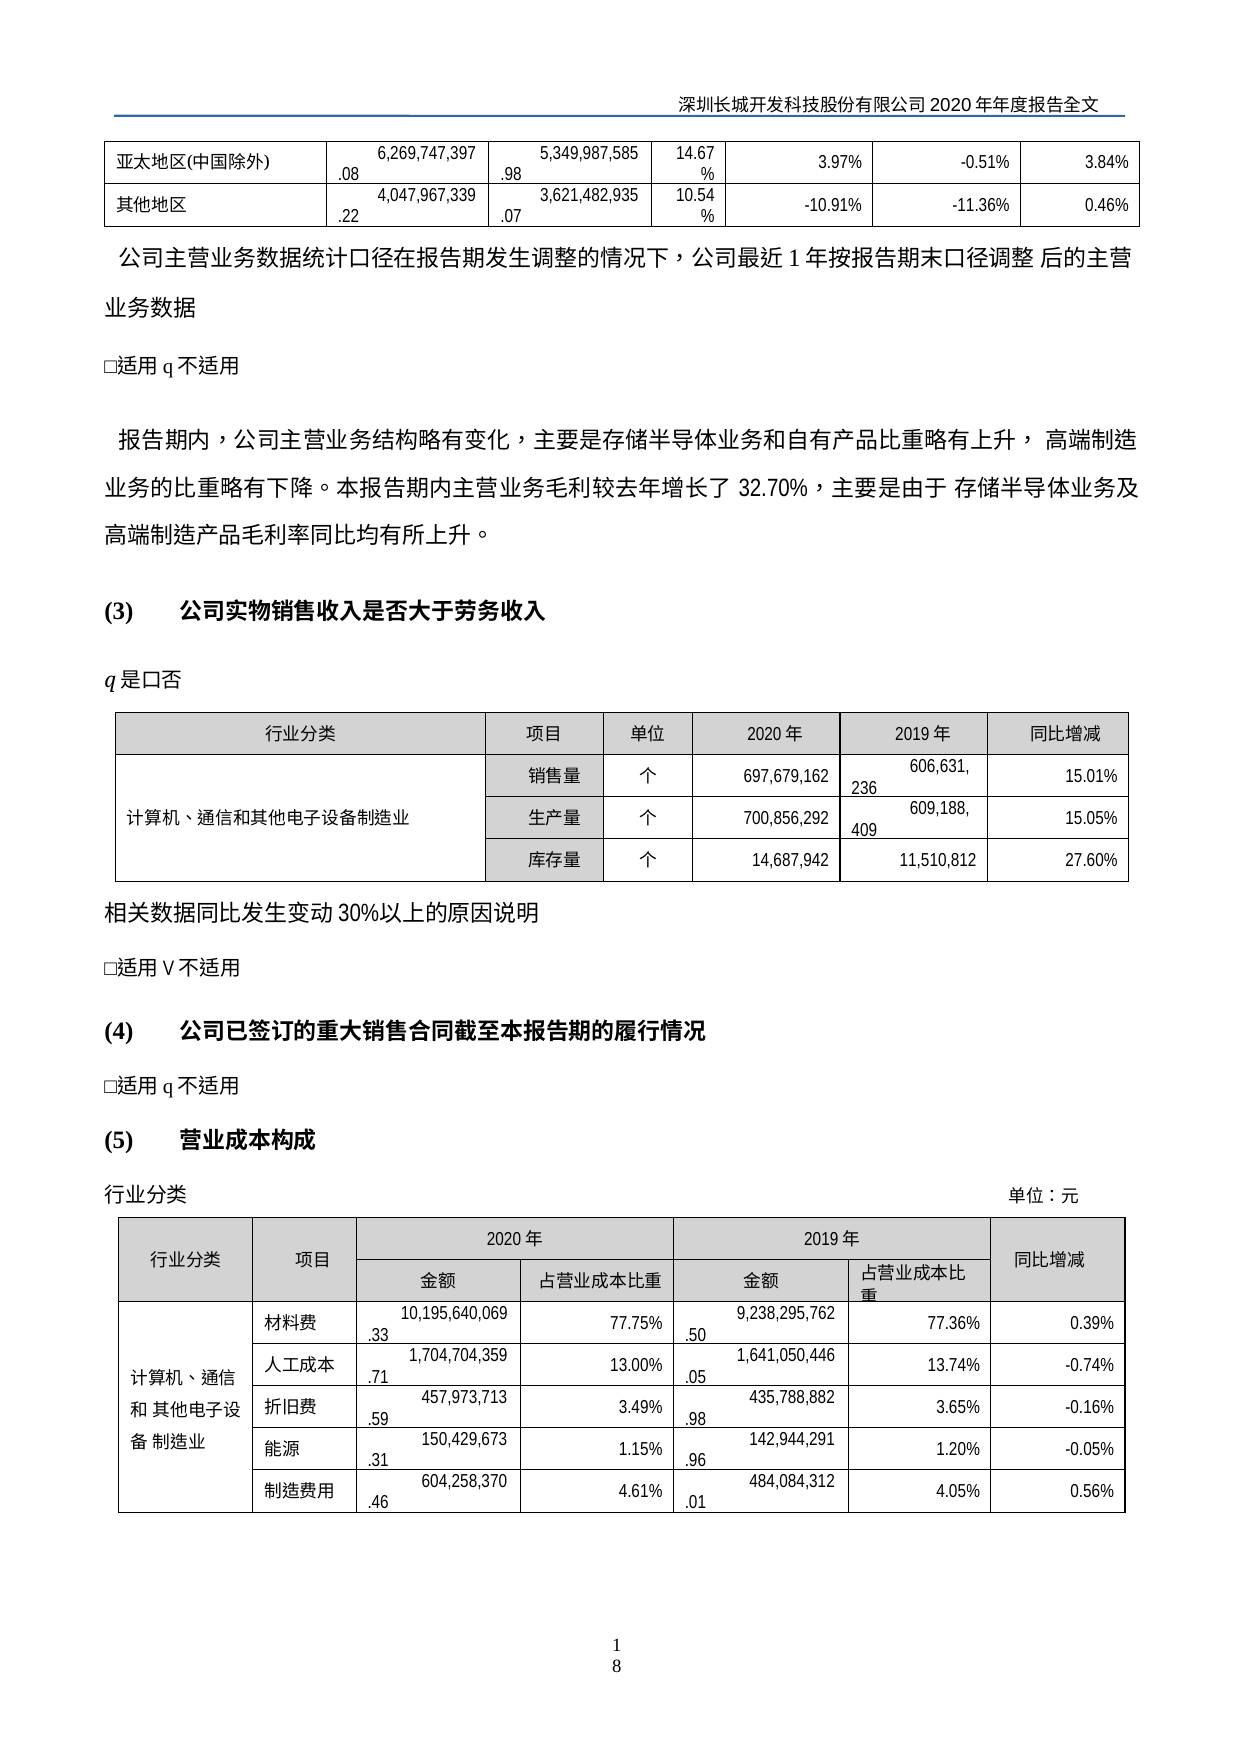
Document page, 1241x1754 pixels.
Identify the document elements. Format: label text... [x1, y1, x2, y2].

table_cell 77.75% [521, 1302, 673, 1343]
table_cell 13.74% [849, 1344, 990, 1385]
table_cell 15.05% [988, 797, 1128, 838]
table_cell 700,856,292 [693, 797, 839, 838]
text □适用q不适用 [104, 1071, 1140, 1099]
table_cell 11,510,812 [841, 839, 987, 881]
table_cell 折旧费 [253, 1386, 356, 1427]
table_cell 3.49% [521, 1386, 673, 1427]
table_cell 15.01% [988, 755, 1128, 796]
table_cell 销售量 [486, 755, 603, 796]
table_cell 3.97% [726, 142, 872, 183]
table_cell 10.54% [652, 184, 725, 226]
table_header 2019 年 [674, 1218, 990, 1259]
table_cell 金额 [674, 1260, 848, 1301]
table_cell 604,258,370.46 [357, 1470, 520, 1512]
table_cell 0.39% [991, 1302, 1124, 1343]
table_cell 435,788,882.98 [674, 1386, 848, 1427]
text q是口否 [104, 647, 1140, 697]
table_cell 材料费 [253, 1302, 356, 1343]
list 公司已签订的重大销售合同截至本报告期的履行情况 [104, 1014, 1140, 1046]
table_header 项目 [253, 1218, 356, 1301]
table_cell 150,429,673.31 [357, 1428, 520, 1469]
table_cell 计算机、通信和 其他电子设备 制造业 [119, 1302, 252, 1512]
table_cell 6,269,747,397.08 [327, 142, 488, 183]
table_cell 1,641,050,446.05 [674, 1344, 848, 1385]
list 公司实物销售收入是否大于劳务收入 [104, 594, 1140, 626]
table_header 单位 [604, 713, 692, 754]
table_cell -0.16% [991, 1386, 1124, 1427]
table_cell 1.15% [521, 1428, 673, 1469]
table_header 2020 年 [357, 1218, 673, 1259]
text □适用q不适用 [104, 352, 1140, 380]
table_cell 9,238,295,762.50 [674, 1302, 848, 1343]
table_cell -0.51% [873, 142, 1020, 183]
table_cell 1.20% [849, 1428, 990, 1469]
table_cell 3,621,482,935.07 [489, 184, 651, 226]
table_cell 142,944,291.96 [674, 1428, 848, 1469]
table_cell -0.05% [991, 1428, 1124, 1469]
table_cell 个 [604, 839, 692, 881]
text 行业分类 单位：元 [104, 1181, 1140, 1209]
table_cell 能源 [253, 1428, 356, 1469]
table_cell 生产量 [486, 797, 603, 838]
table_cell 77.36% [849, 1302, 990, 1343]
table_cell 457,973,713.59 [357, 1386, 520, 1427]
table_cell 个 [604, 755, 692, 796]
list 营业成本构成 [104, 1124, 1140, 1156]
table_cell -11.36% [873, 184, 1020, 226]
text 相关数据同比发生变动30%以上的原因说明 [104, 897, 1140, 928]
table_cell 10,195,640,069.33 [357, 1302, 520, 1343]
table_header 同比增减 [991, 1218, 1124, 1301]
table_cell 3.84% [1021, 142, 1139, 183]
table_cell 3.65% [849, 1386, 990, 1427]
table_cell 占营业成本比重 [849, 1260, 990, 1301]
table_cell 人工成本 [253, 1344, 356, 1385]
table_cell 库存量 [486, 839, 603, 881]
text 报告期内，公司主营业务结构略有变化，主要是存储半导体业务和自有产品比重略有上升， 高端制造业务的比重略有下降。本报告期内主营业务毛利较去年增长了 32.70%，主要是由于 存储半导体业务及高端制造产品毛利率同比均有所上升。 [104, 411, 1140, 553]
text 公司主营业务数据统计口径在报告期发生调整的情况下，公司最近1年按报告期末口径调整 后的主营业务数据 [104, 227, 1140, 327]
table_cell 金额 [357, 1260, 520, 1301]
table_cell 697,679,162 [693, 755, 839, 796]
table_header 行业分类 [119, 1218, 252, 1301]
table_cell 14,687,942 [693, 839, 839, 881]
table_header 同比增减 [988, 713, 1128, 754]
table_cell -0.74% [991, 1344, 1124, 1385]
table_cell -10.91% [726, 184, 872, 226]
table_cell 4.05% [849, 1470, 990, 1512]
table_cell 13.00% [521, 1344, 673, 1385]
table_cell 0.56% [991, 1470, 1124, 1512]
table_cell 占营业成本比重 [521, 1260, 673, 1301]
table_cell 14.67% [652, 142, 725, 183]
table_cell 其他地区 [105, 184, 326, 226]
table_header 项目 [486, 713, 603, 754]
table_cell 4,047,967,339.22 [327, 184, 488, 226]
table_cell 制造费用 [253, 1470, 356, 1512]
text □适用V不适用 [104, 953, 1140, 981]
table_cell 609,188,409 [841, 797, 987, 838]
table_cell 个 [604, 797, 692, 838]
table_cell 计算机、通信和其他电子设备制造业 [116, 755, 485, 881]
table_cell 1,704,704,359.71 [357, 1344, 520, 1385]
table_cell 0.46% [1021, 184, 1139, 226]
table_cell 亚太地区(中国除外) [105, 142, 326, 183]
table_cell 5,349,987,585.98 [489, 142, 651, 183]
table_cell 27.60% [988, 839, 1128, 881]
table_cell 484,084,312.01 [674, 1470, 848, 1512]
table_header 2020 年 [693, 713, 839, 754]
table_cell 606,631,236 [841, 755, 987, 796]
table_header 行业分类 [116, 713, 485, 754]
table_header 2019 年 [841, 713, 987, 754]
table_cell 4.61% [521, 1470, 673, 1512]
